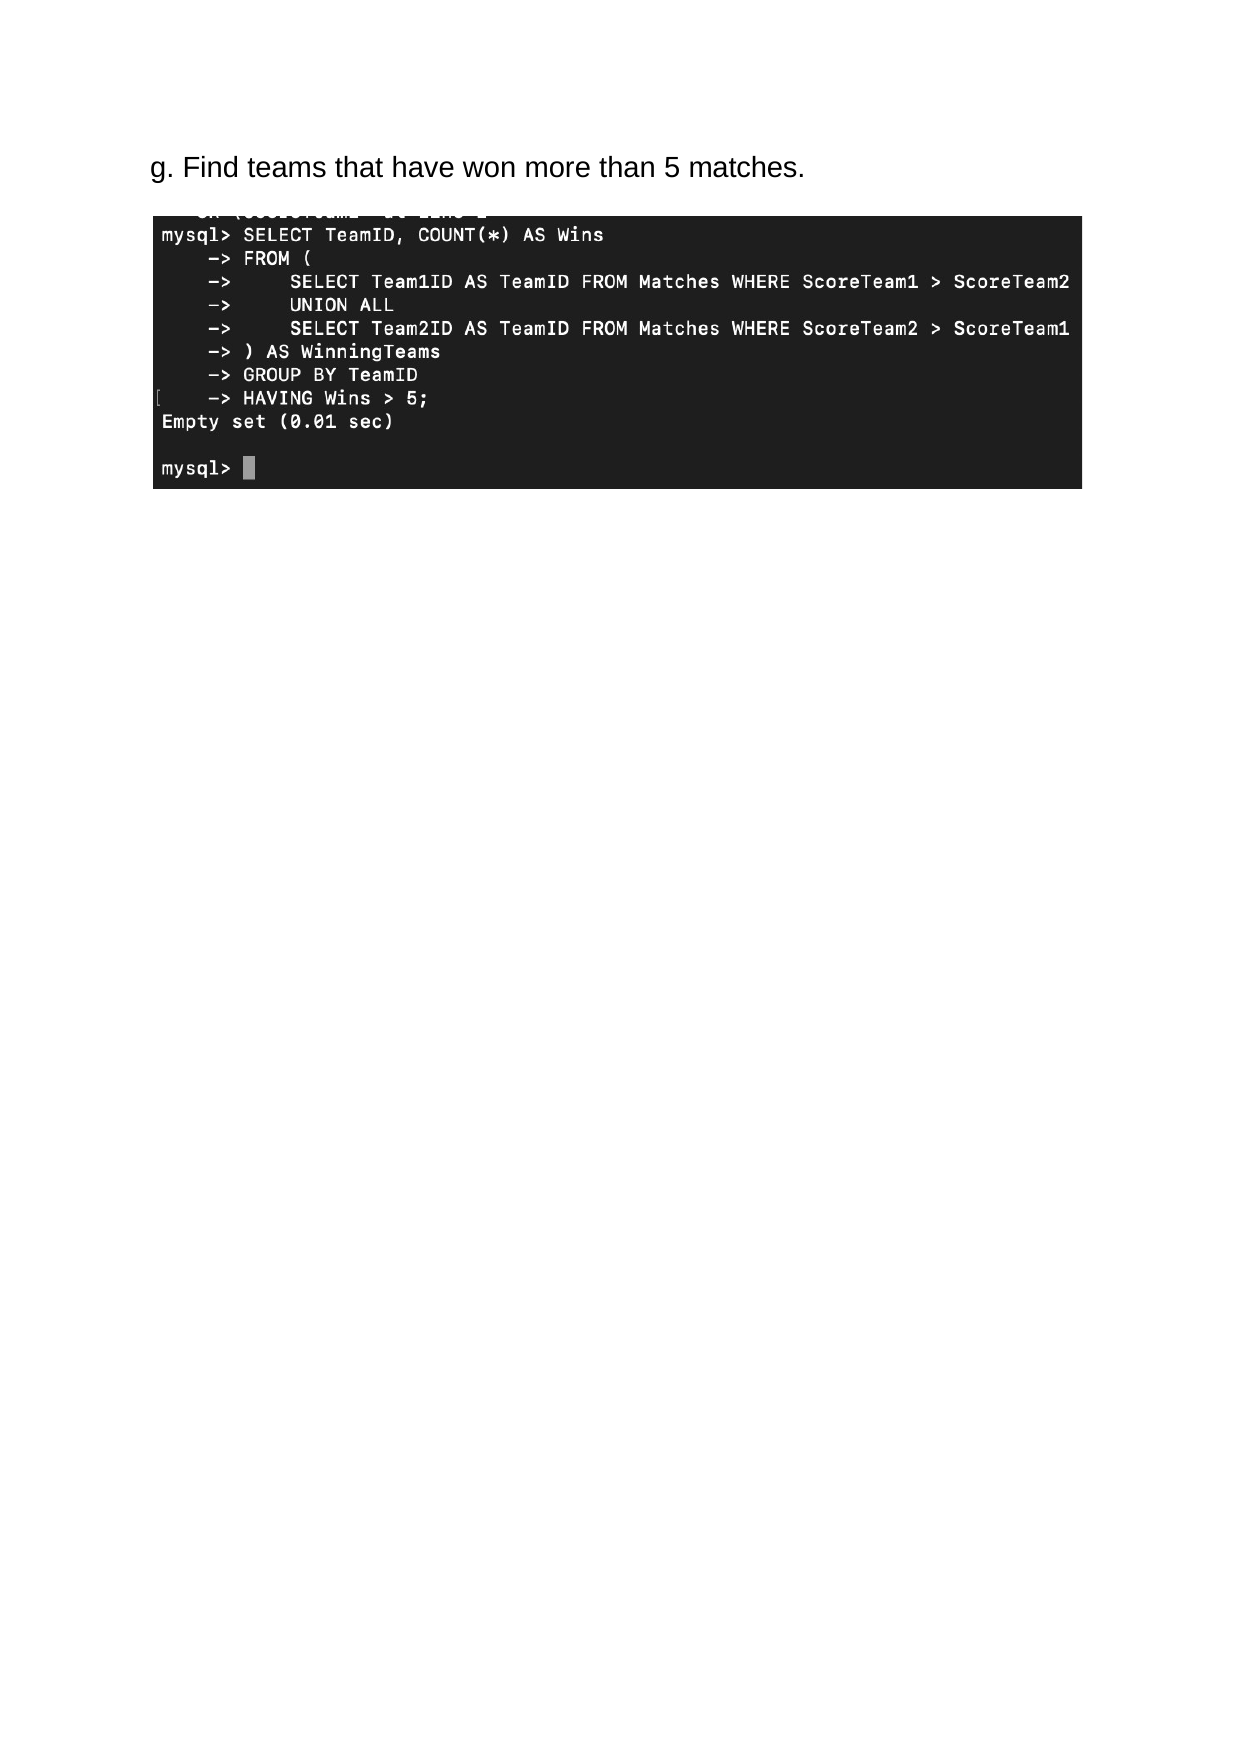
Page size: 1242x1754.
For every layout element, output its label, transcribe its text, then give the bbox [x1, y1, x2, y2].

list Find teams that have won more than 5 matches. [150, 150, 1104, 183]
picture [153, 216, 1083, 489]
